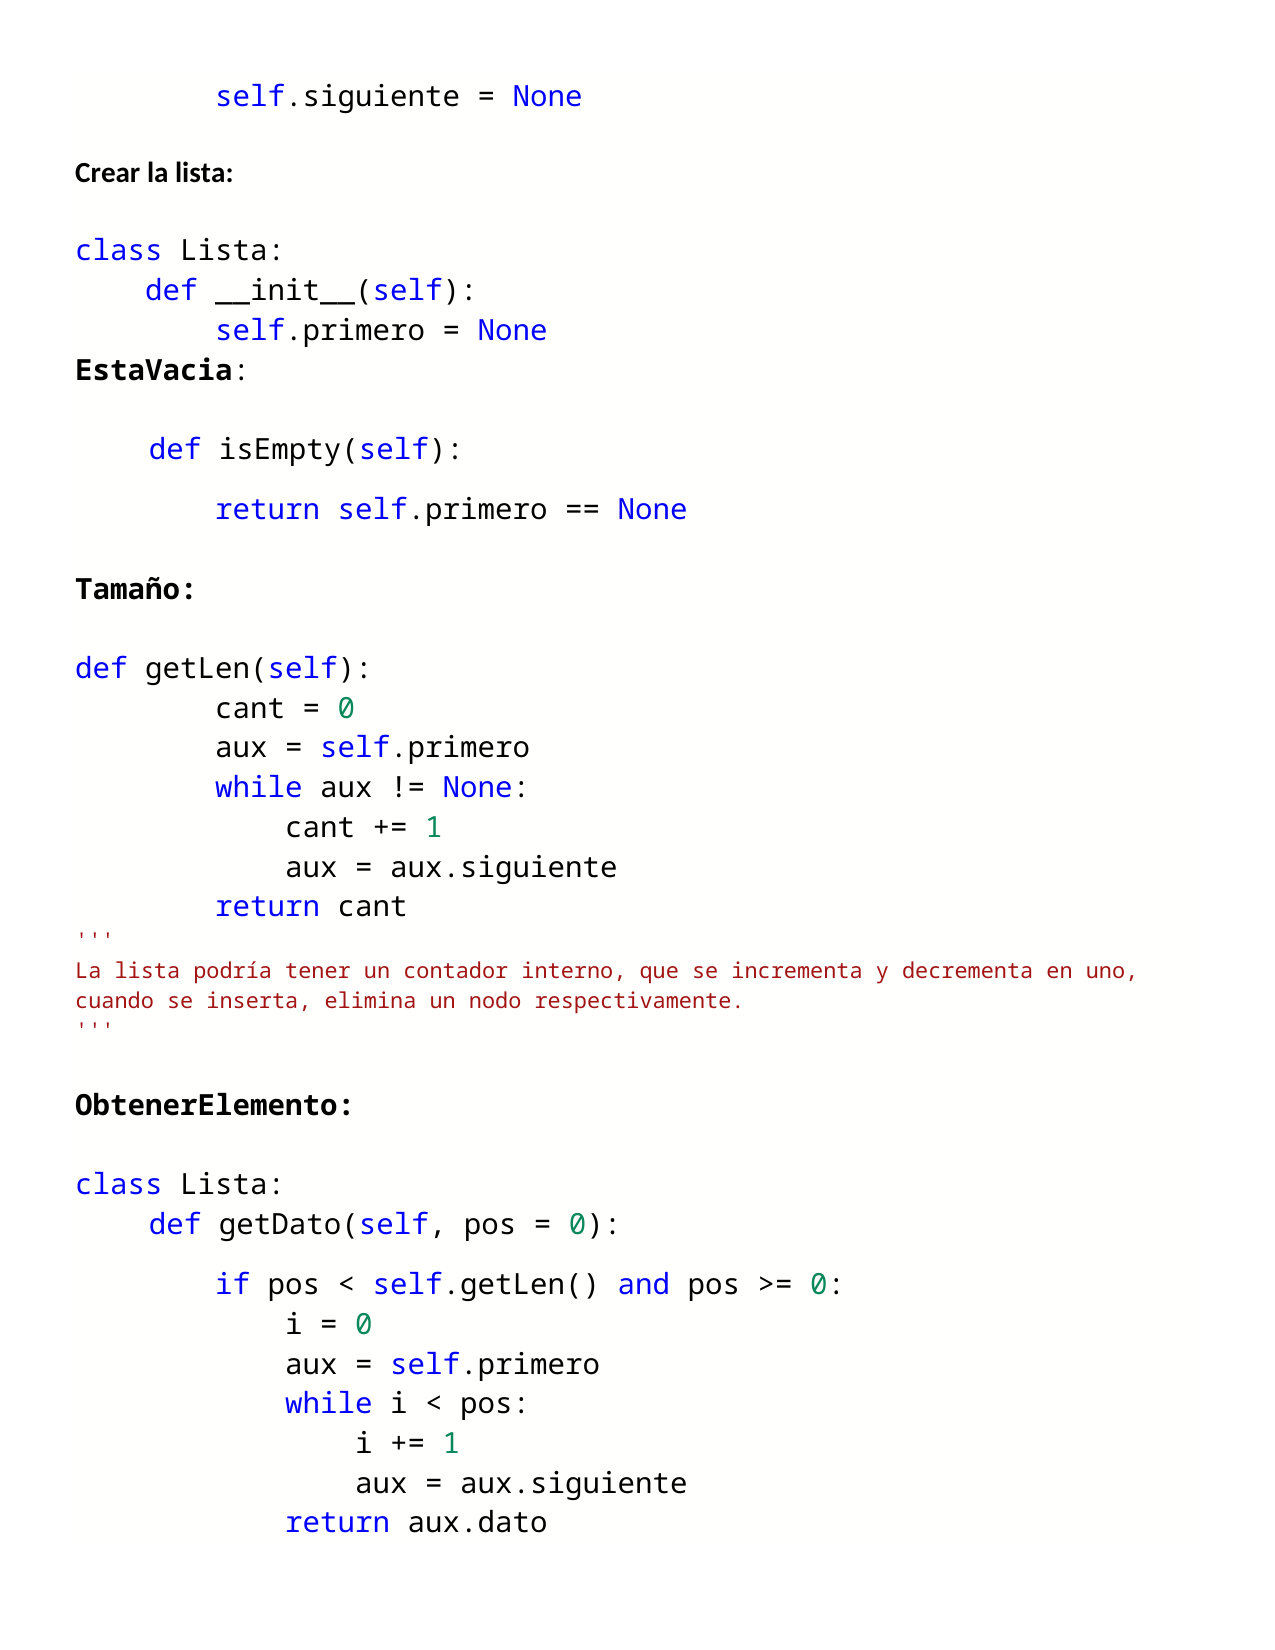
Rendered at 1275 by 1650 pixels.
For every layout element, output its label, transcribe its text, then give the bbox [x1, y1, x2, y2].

text aux = aux.siguiente [75, 1462, 1200, 1502]
text ObtenerElemento: [75, 1084, 1200, 1124]
text Tamaño: [75, 568, 1200, 608]
text ''' [75, 1014, 1200, 1044]
text EstaVacia: [75, 349, 1200, 388]
text while aux != None: [75, 766, 1200, 806]
text return cant [75, 886, 1200, 925]
text Crear la lista: [75, 154, 1200, 190]
text i = 0 [75, 1303, 1200, 1343]
text def __init__(self): [75, 269, 1200, 309]
text while i < pos: [75, 1383, 1200, 1422]
text ''' [75, 925, 1200, 955]
text self.primero = None [75, 309, 1200, 349]
text cant += 1 [75, 806, 1200, 846]
text cant = 0 [75, 687, 1200, 727]
text def getDato(self, pos = 0): [75, 1203, 1200, 1243]
text class Lista: [75, 1163, 1200, 1203]
text return aux.dato [75, 1502, 1200, 1541]
text return self.primero == None [75, 489, 1200, 528]
text self.siguiente = None [75, 75, 1200, 115]
text aux = self.primero [75, 727, 1200, 766]
text def isEmpty(self): [75, 428, 1200, 468]
text def getLen(self): [75, 647, 1200, 687]
text i += 1 [75, 1422, 1200, 1462]
text if pos < self.getLen() and pos >= 0: [75, 1264, 1200, 1303]
text aux = aux.siguiente [75, 846, 1200, 886]
text La lista podría tener un contador interno, que se incrementa y decrementa en uno, cuando se inserta, elimina un nodo respectivamente. [75, 955, 1200, 1014]
text class Lista: [75, 230, 1200, 269]
text aux = self.primero [75, 1343, 1200, 1383]
